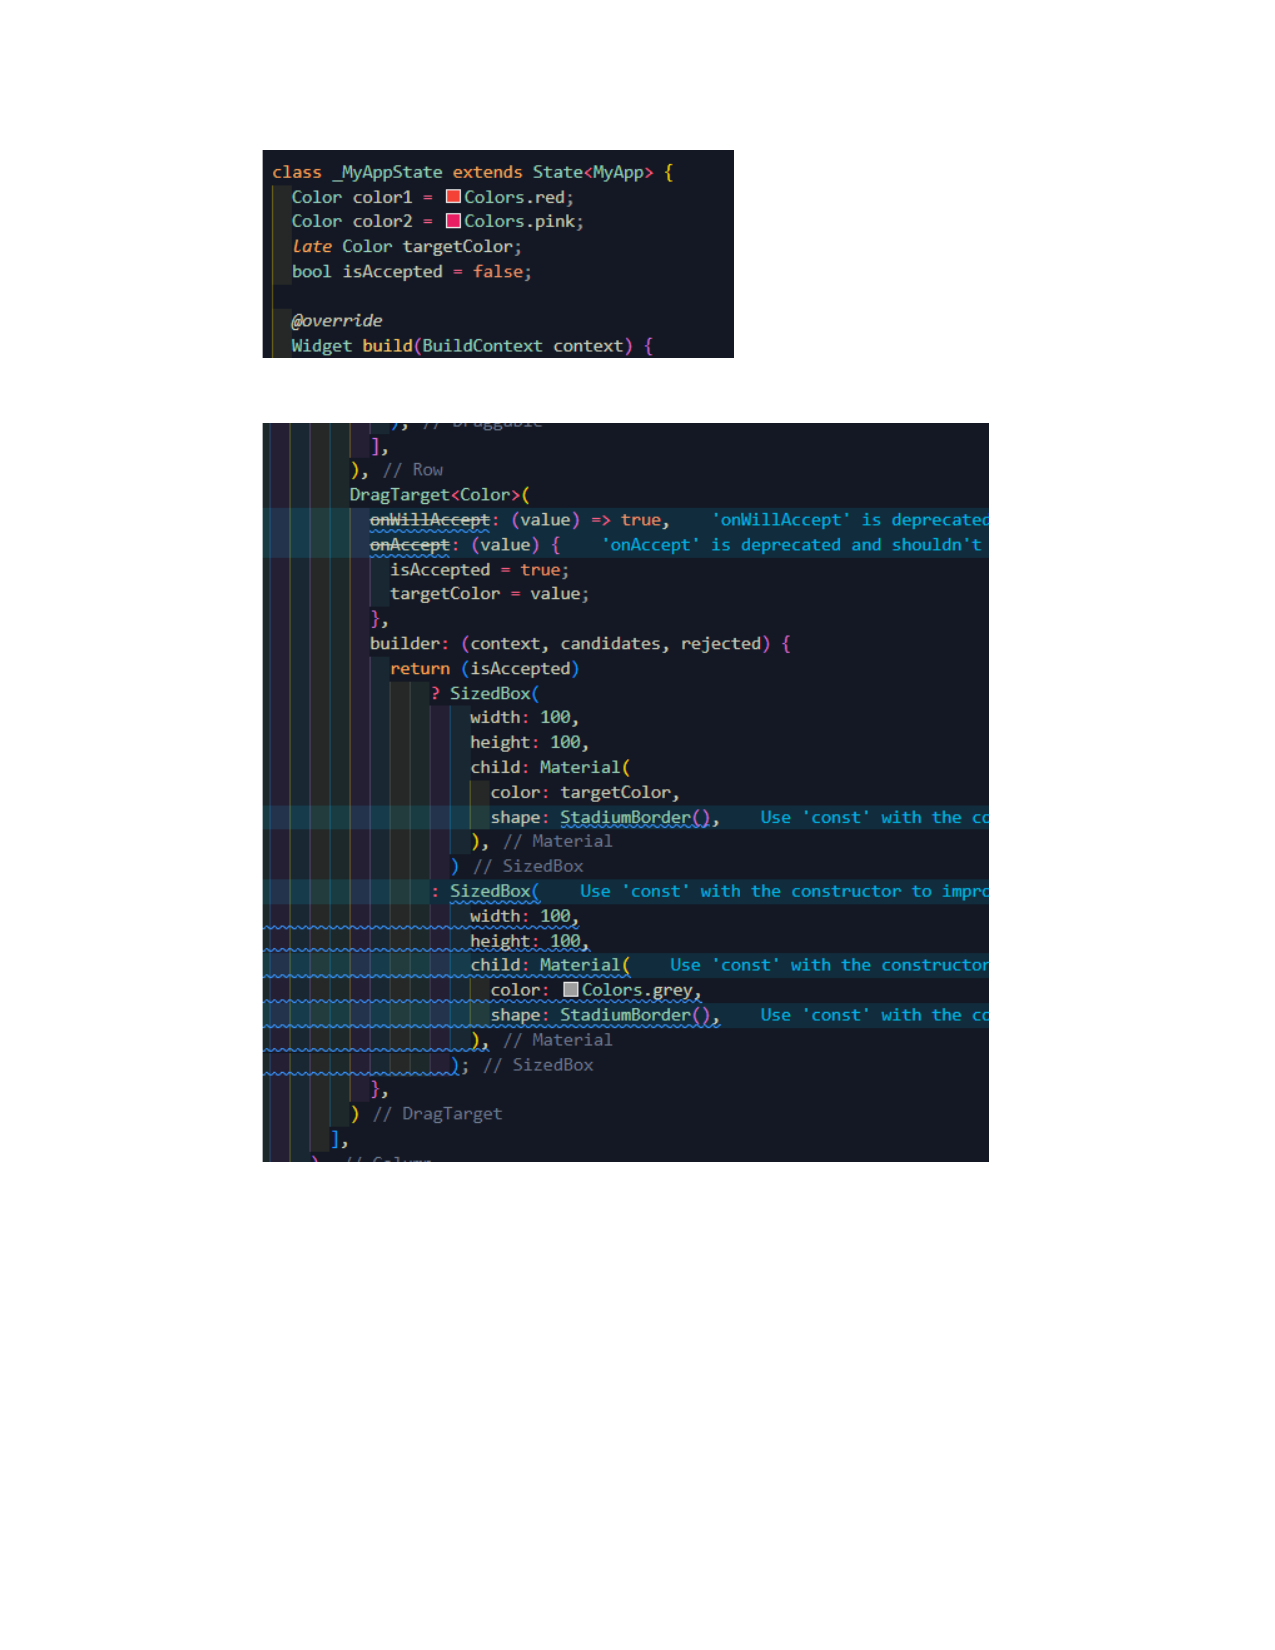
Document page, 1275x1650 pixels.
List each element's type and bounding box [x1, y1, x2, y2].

picture [262, 150, 734, 358]
picture [262, 423, 989, 1162]
